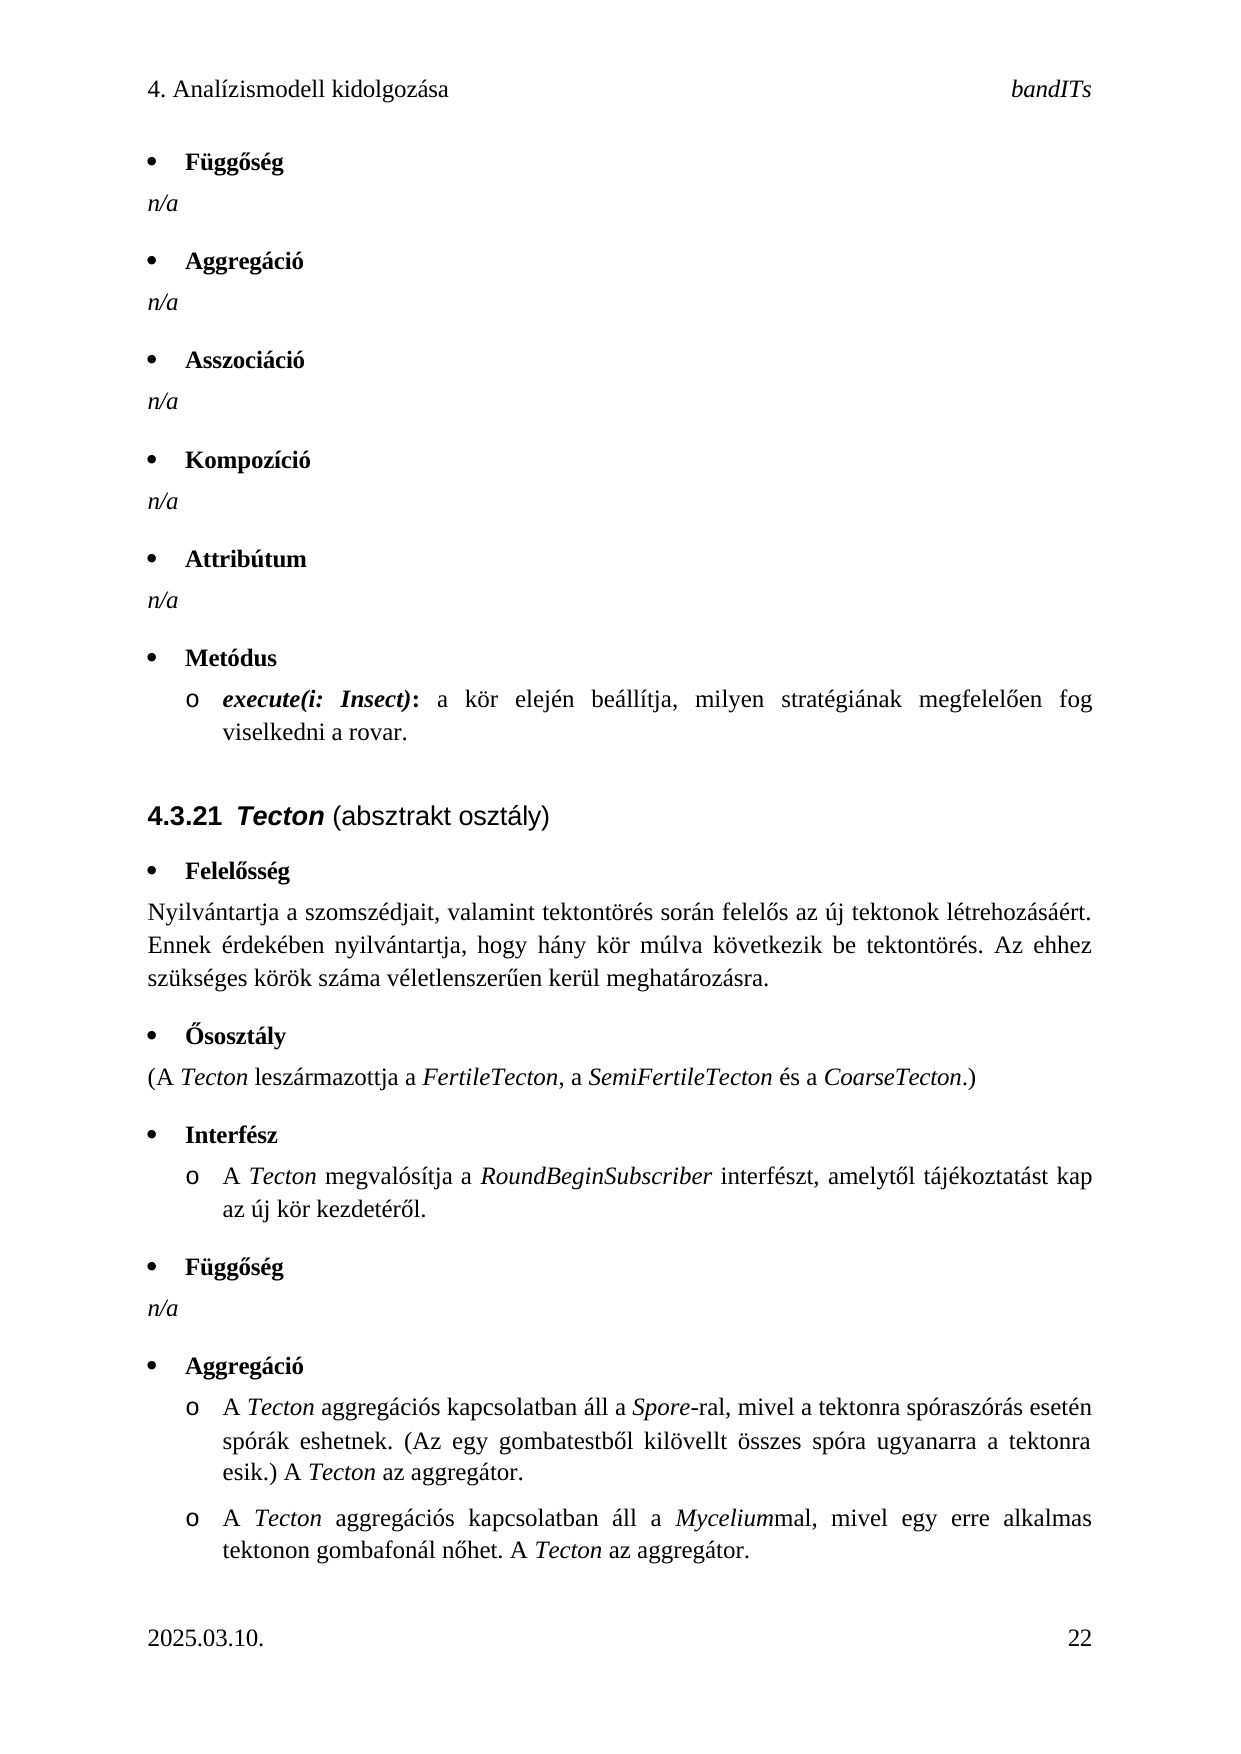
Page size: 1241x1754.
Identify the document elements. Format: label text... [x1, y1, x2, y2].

text n/a [147, 287, 1105, 316]
text n/a [147, 386, 1105, 415]
text n/a [147, 188, 1105, 217]
subtitle Kompozíció [147, 445, 1105, 473]
subtitle Interfész [147, 1121, 1105, 1149]
list A Tecton aggregációs kapcsolatban áll a Spore-ral, mivel a tektonra spóraszórás esetén spórák eshetnek. (Az egy gombatestből kilövellt összes spóra ugyanarra a tektonra esik.) A Tecton az aggregátor. [185, 1392, 1092, 1486]
subtitle Aggregáció [147, 1351, 1105, 1380]
list A Tecton aggregációs kapcsolatban áll a Myceliummal, mivel egy erre alkalmas tektonon gombafonál nőhet. A Tecton az aggregátor. [185, 1503, 1092, 1564]
subtitle Függőség [147, 147, 1105, 176]
subtitle Függőség [147, 1252, 1105, 1281]
list A Tecton megvalósítja a RoundBeginSubscriber interfészt, amelytől tájékoztatást kap az új kör kezdetéről. [185, 1161, 1093, 1223]
text (A Tecton leszármazottja a FertileTecton, a SemiFertileTecton és a CoarseTecton.) [147, 1062, 1105, 1091]
subtitle Ősosztály [147, 1021, 1105, 1050]
list Tecton (absztrakt osztály) [147, 800, 1105, 831]
text n/a [147, 1293, 1105, 1322]
text n/a [147, 486, 1105, 514]
list execute(i: Insect): a kör elején beállítja, milyen stratégiának megfelelően fog viselkedni a rovar. [185, 684, 1093, 746]
text n/a [147, 585, 1105, 614]
subtitle Metódus [147, 643, 1105, 672]
subtitle Felelősség [147, 856, 1105, 885]
subtitle Attribútum [147, 544, 1105, 573]
subtitle Asszociáció [147, 345, 1105, 374]
subtitle Aggregáció [147, 246, 1105, 275]
text Nyilvántartja a szomszédjait, valamint tektontörés során felelős az új tektonok létrehozásáért. Ennek érdekében nyilvántartja, hogy hány kör múlva következik be tektontörés. Az ehhez szükséges körök száma véletlenszerűen kerül meghatározásra. [147, 897, 1093, 992]
